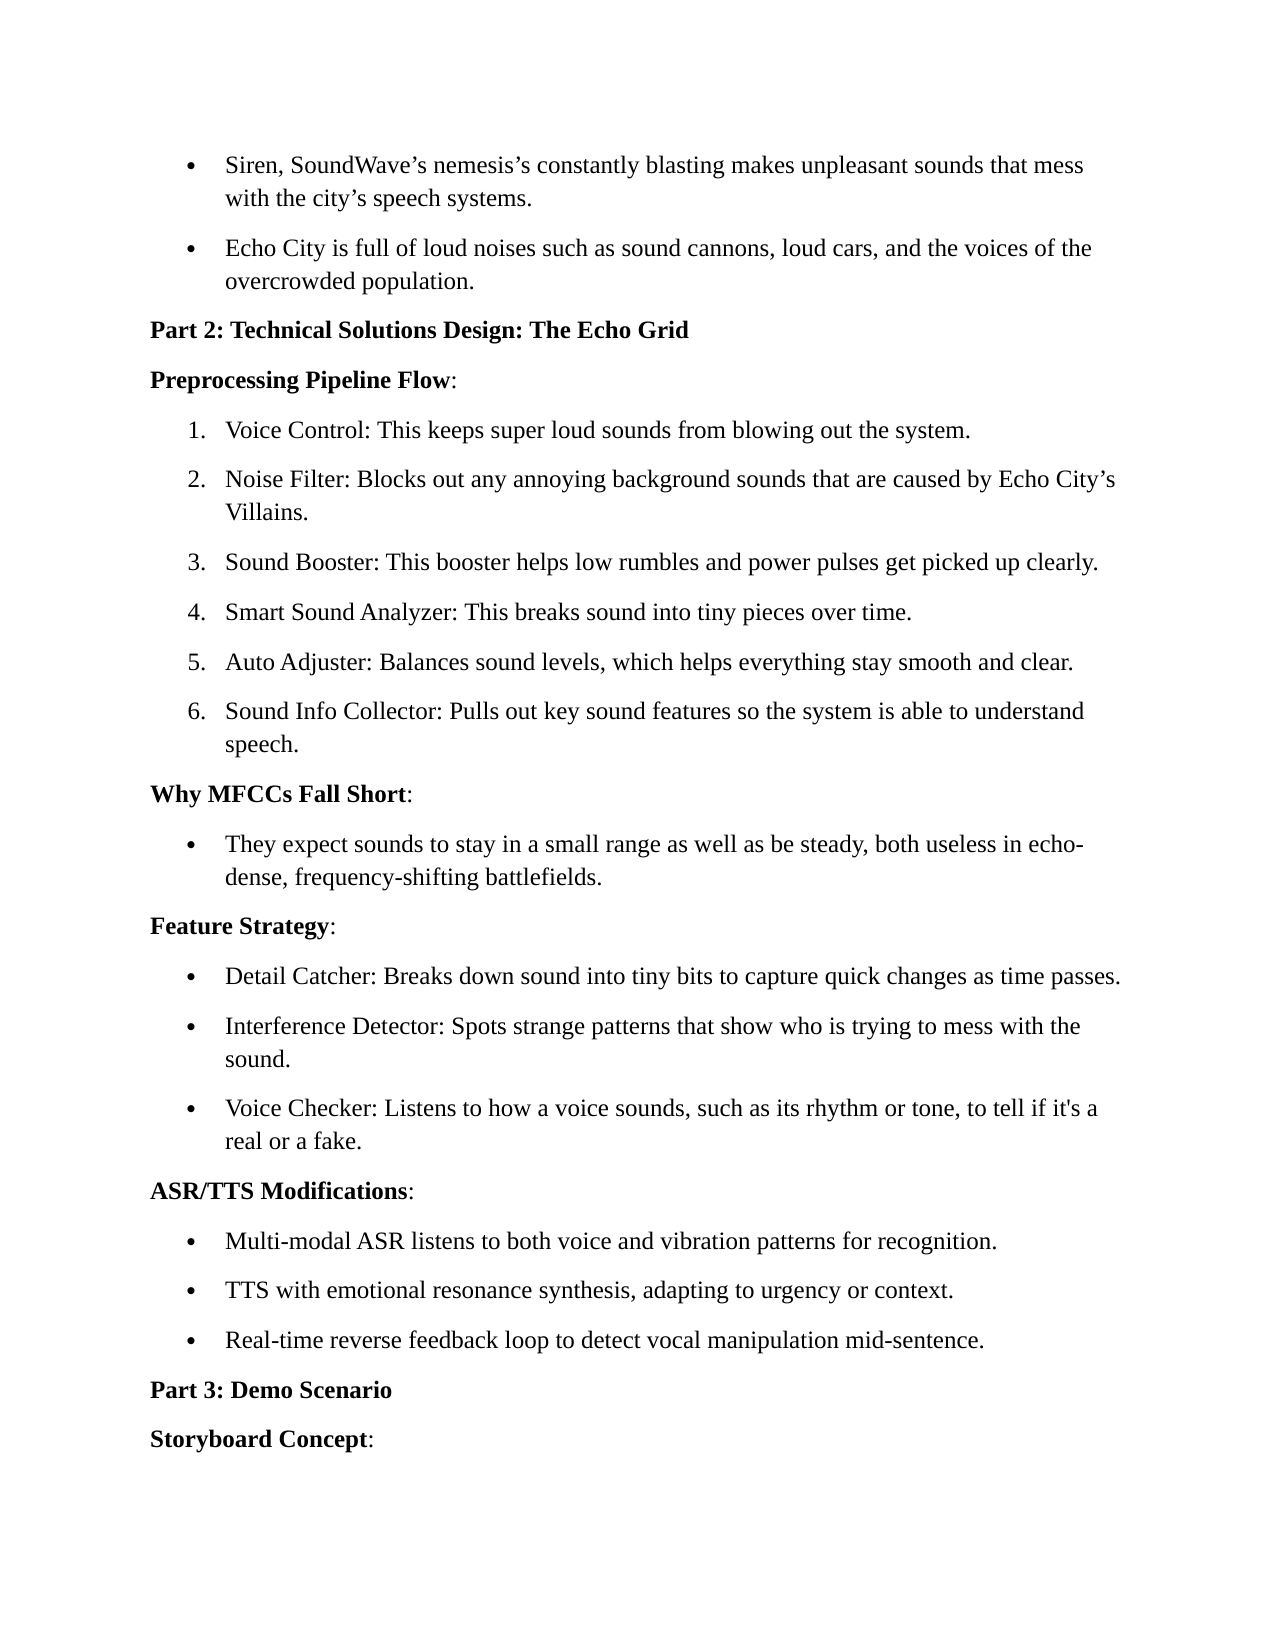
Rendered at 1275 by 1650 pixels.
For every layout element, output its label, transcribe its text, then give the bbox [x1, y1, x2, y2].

text Part 3: Demo Scenario [150, 1375, 1125, 1404]
list Echo City is full of loud noises such as sound cannons, loud cars, and the voices of the overcrowded population. [187, 233, 1125, 294]
list Auto Adjuster: Balances sound levels, which helps everything stay smooth and clear. [187, 647, 1125, 675]
text Preprocessing Pipeline Flow: [150, 365, 1125, 394]
list Voice Checker: Listens to how a voice sounds, such as its rhythm or tone, to tell if it's a real or a fake. [187, 1093, 1125, 1155]
list Noise Filter: Blocks out any annoying background sounds that are caused by Echo City’s Villains. [187, 464, 1125, 526]
list Sound Info Collector: Pulls out key sound features so the system is able to understand speech. [187, 696, 1125, 758]
text Why MFCCs Fall Short: [150, 779, 1125, 808]
list Siren, SoundWave’s nemesis’s constantly blasting makes unpleasant sounds that mess with the city’s speech systems. [187, 150, 1125, 212]
list Detail Catcher: Breaks down sound into tiny bits to capture quick changes as time passes. [187, 961, 1125, 990]
list Multi-modal ASR listens to both voice and vibration patterns for recognition. [187, 1226, 1125, 1254]
text Feature Strategy: [150, 911, 1125, 940]
list Interference Detector: Spots strange patterns that show who is trying to mess with the sound. [187, 1011, 1125, 1072]
list Real-time reverse feedback loop to detect vocal manipulation mid-sentence. [187, 1325, 1125, 1354]
list Voice Control: This keeps super loud sounds from blowing out the system. [187, 415, 1125, 443]
text Storyboard Concept: [150, 1424, 1125, 1453]
text Part 2: Technical Solutions Design: The Echo Grid [150, 315, 1125, 344]
list TTS with emotional resonance synthesis, adapting to urgency or context. [187, 1276, 1125, 1304]
list Smart Sound Analyzer: This breaks sound into tiny pieces over time. [187, 597, 1125, 626]
list They expect sounds to stay in a small range as well as be steady, both useless in echo-dense, frequency-shifting battlefields. [187, 829, 1125, 890]
text ASR/TTS Modifications: [150, 1176, 1125, 1205]
list Sound Booster: This booster helps low rumbles and power pulses get picked up clearly. [187, 547, 1125, 576]
